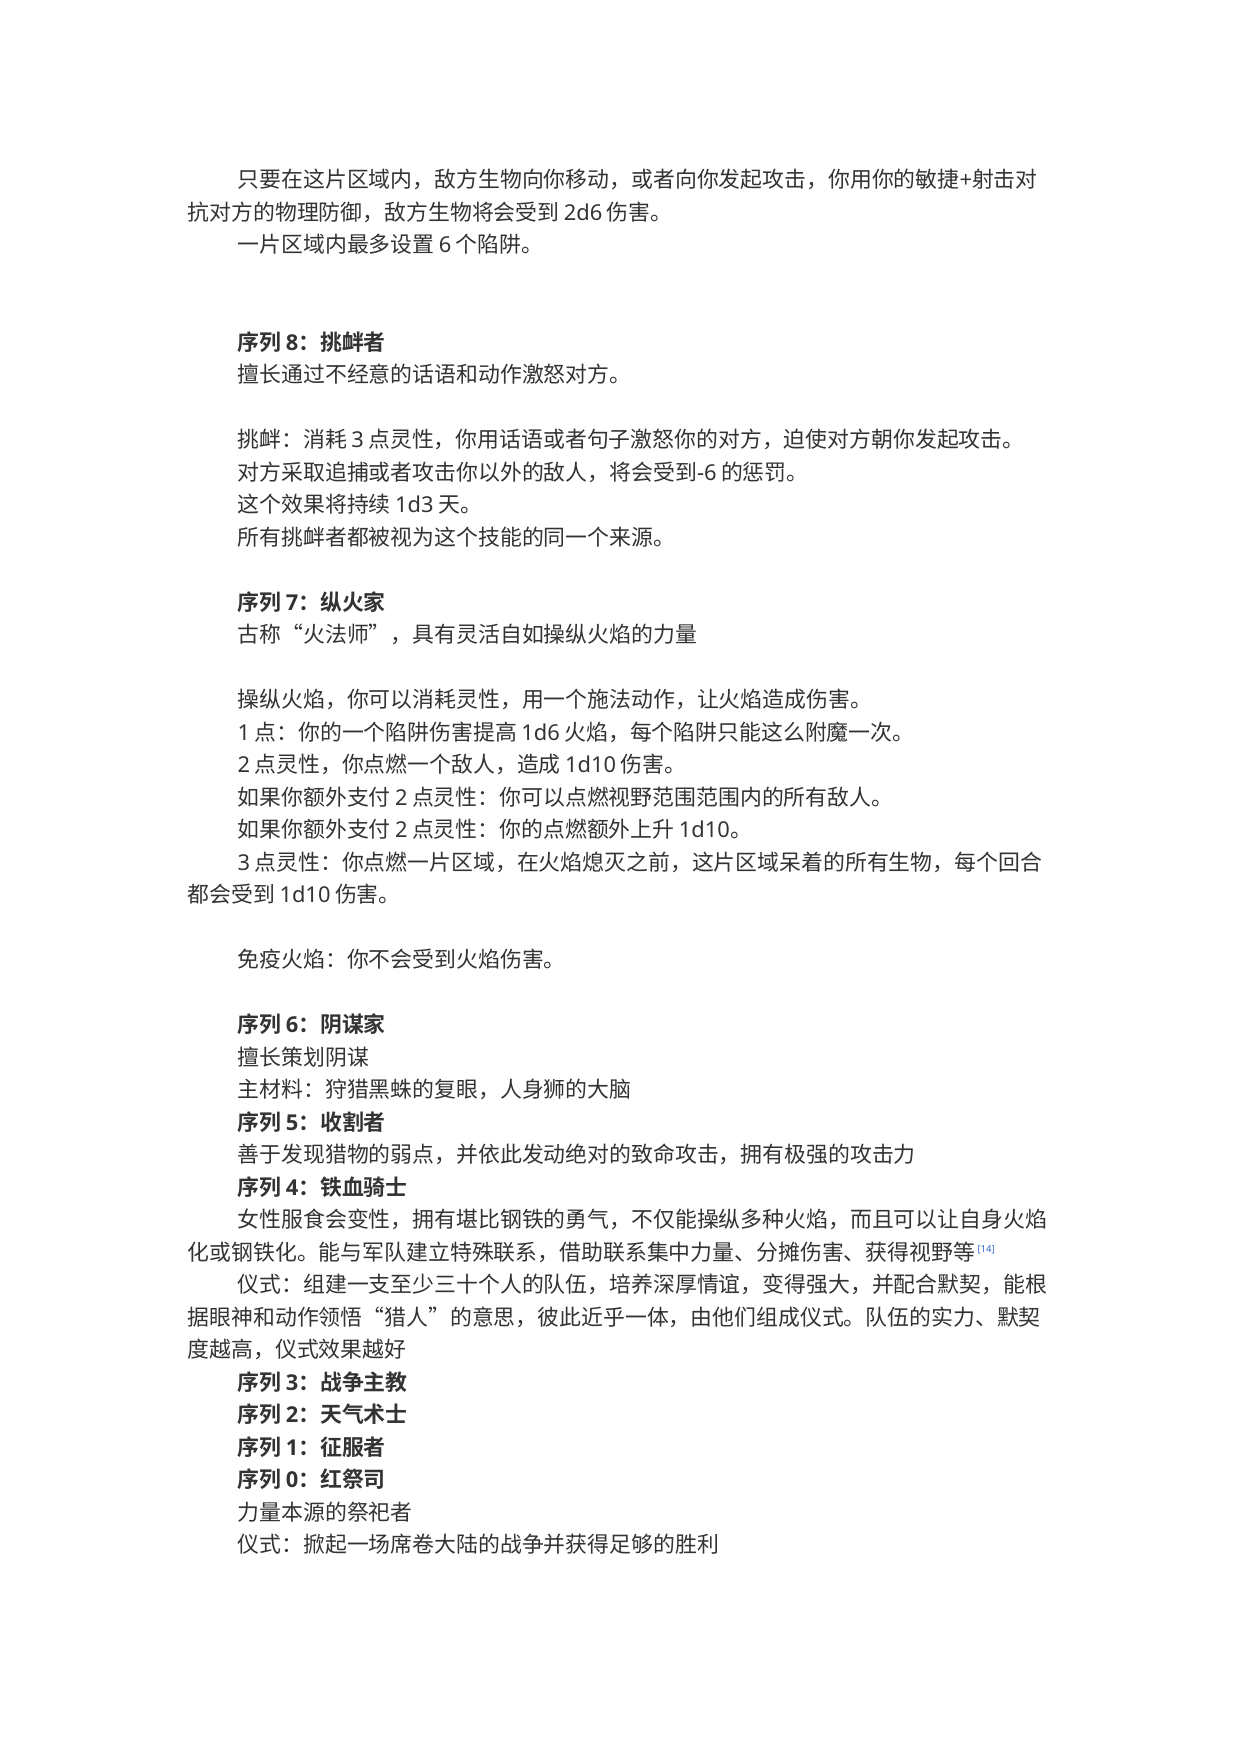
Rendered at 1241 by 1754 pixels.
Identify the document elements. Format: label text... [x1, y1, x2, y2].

text 对方采取追捕或者攻击你以外的敌人，将会受到-6的惩罚。 [187, 454, 1053, 487]
text 序列2：天气术士 [187, 1397, 1053, 1429]
text 女性服食会变性，拥有堪比钢铁的勇气，不仅能操纵多种火焰，而且可以让自身火焰化或钢铁化。能与军队建立特殊联系，借助联系集中力量、分摊伤害、获得视野等 [14] [187, 1202, 1053, 1267]
text 序列7：纵火家 [187, 584, 1053, 617]
text 2点灵性，你点燃一个敌人，造成1d10伤害。 [187, 747, 1053, 779]
text 序列5：收割者 [187, 1104, 1053, 1137]
text 序列6：阴谋家 [187, 1007, 1053, 1039]
text 擅长通过不经意的话语和动作激怒对方。 [187, 357, 1053, 389]
text 免疫火焰：你不会受到火焰伤害。 [187, 942, 1053, 974]
text 序列1：征服者 [187, 1429, 1053, 1462]
text 挑衅：消耗3点灵性，你用话语或者句子激怒你的对方，迫使对方朝你发起攻击。 [187, 422, 1053, 454]
text 主材料：狩猎黑蛛的复眼，人身狮的大脑 [187, 1072, 1053, 1104]
text 只要在这片区域内，敌方生物向你移动，或者向你发起攻击，你用你的敏捷+射击对抗对方的物理防御，敌方生物将会受到2d6伤害。 [187, 162, 1053, 227]
text 所有挑衅者都被视为这个技能的同一个来源。 [187, 519, 1053, 552]
text 这个效果将持续1d3天。 [187, 487, 1053, 519]
text 序列8：挑衅者 [187, 324, 1053, 357]
text 1点：你的一个陷阱伤害提高1d6火焰，每个陷阱只能这么附魔一次。 [187, 714, 1053, 747]
text 善于发现猎物的弱点，并依此发动绝对的致命攻击，拥有极强的攻击力 [187, 1137, 1053, 1169]
text 操纵火焰，你可以消耗灵性，用一个施法动作，让火焰造成伤害。 [187, 682, 1053, 714]
text 3点灵性：你点燃一片区域，在火焰熄灭之前，这片区域呆着的所有生物，每个回合都会受到1d10伤害。 [187, 844, 1053, 909]
text 古称“火法师”，具有灵活自如操纵火焰的力量 [187, 617, 1053, 649]
text 序列4：铁血骑士 [187, 1169, 1053, 1202]
text 序列0：红祭司 [187, 1462, 1053, 1494]
text 仪式：掀起一场席卷大陆的战争并获得足够的胜利 [187, 1527, 1053, 1559]
text 仪式：组建一支至少三十个人的队伍，培养深厚情谊，变得强大，并配合默契，能根据眼神和动作领悟“猎人”的意思，彼此近乎一体，由他们组成仪式。队伍的实力、默契度越高，仪式效果越好 [187, 1267, 1053, 1364]
text 一片区域内最多设置6个陷阱。 [187, 227, 1053, 259]
text 如果你额外支付2点灵性：你的点燃额外上升1d10。 [187, 812, 1053, 844]
text 如果你额外支付2点灵性：你可以点燃视野范围范围内的所有敌人。 [187, 779, 1053, 812]
text 擅长策划阴谋 [187, 1039, 1053, 1072]
text 力量本源的祭祀者 [187, 1494, 1053, 1527]
text 序列3：战争主教 [187, 1364, 1053, 1397]
